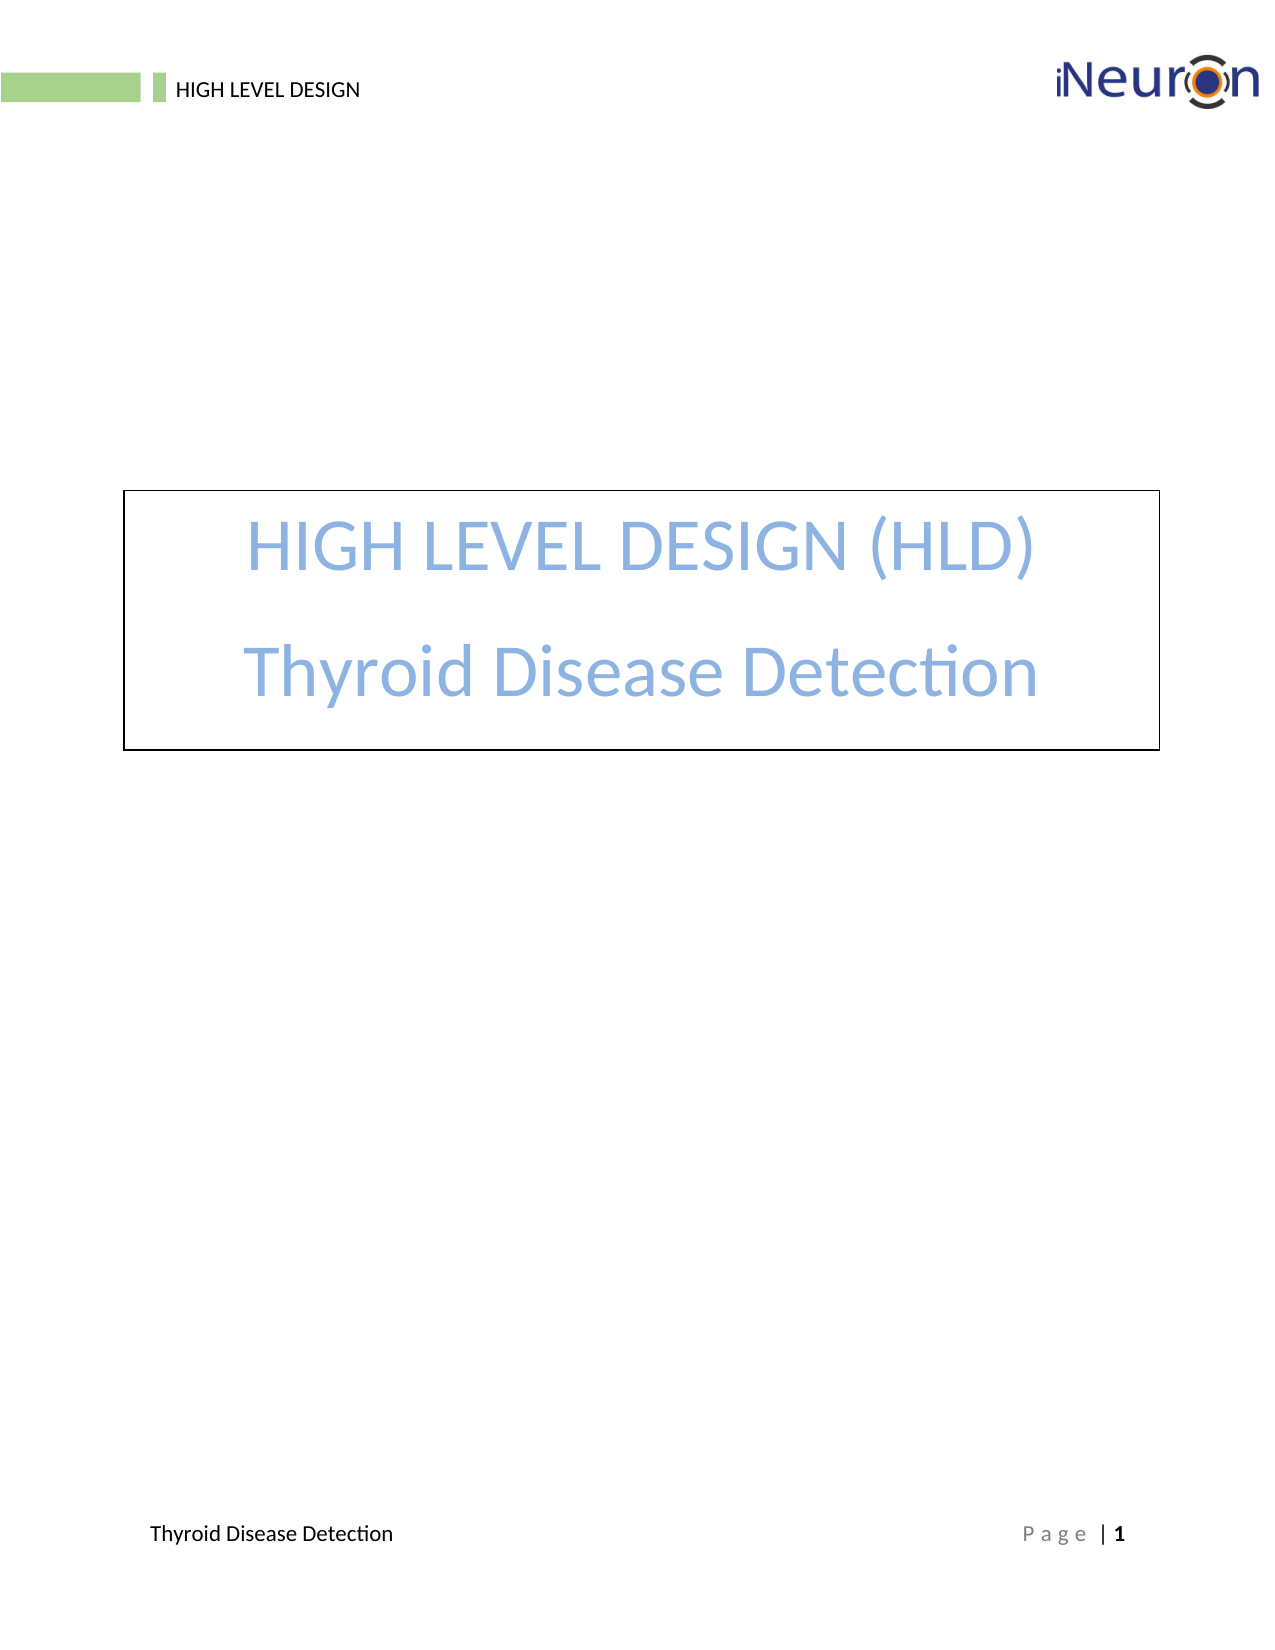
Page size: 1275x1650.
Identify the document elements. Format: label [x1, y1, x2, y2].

picture [1057, 54, 1259, 109]
